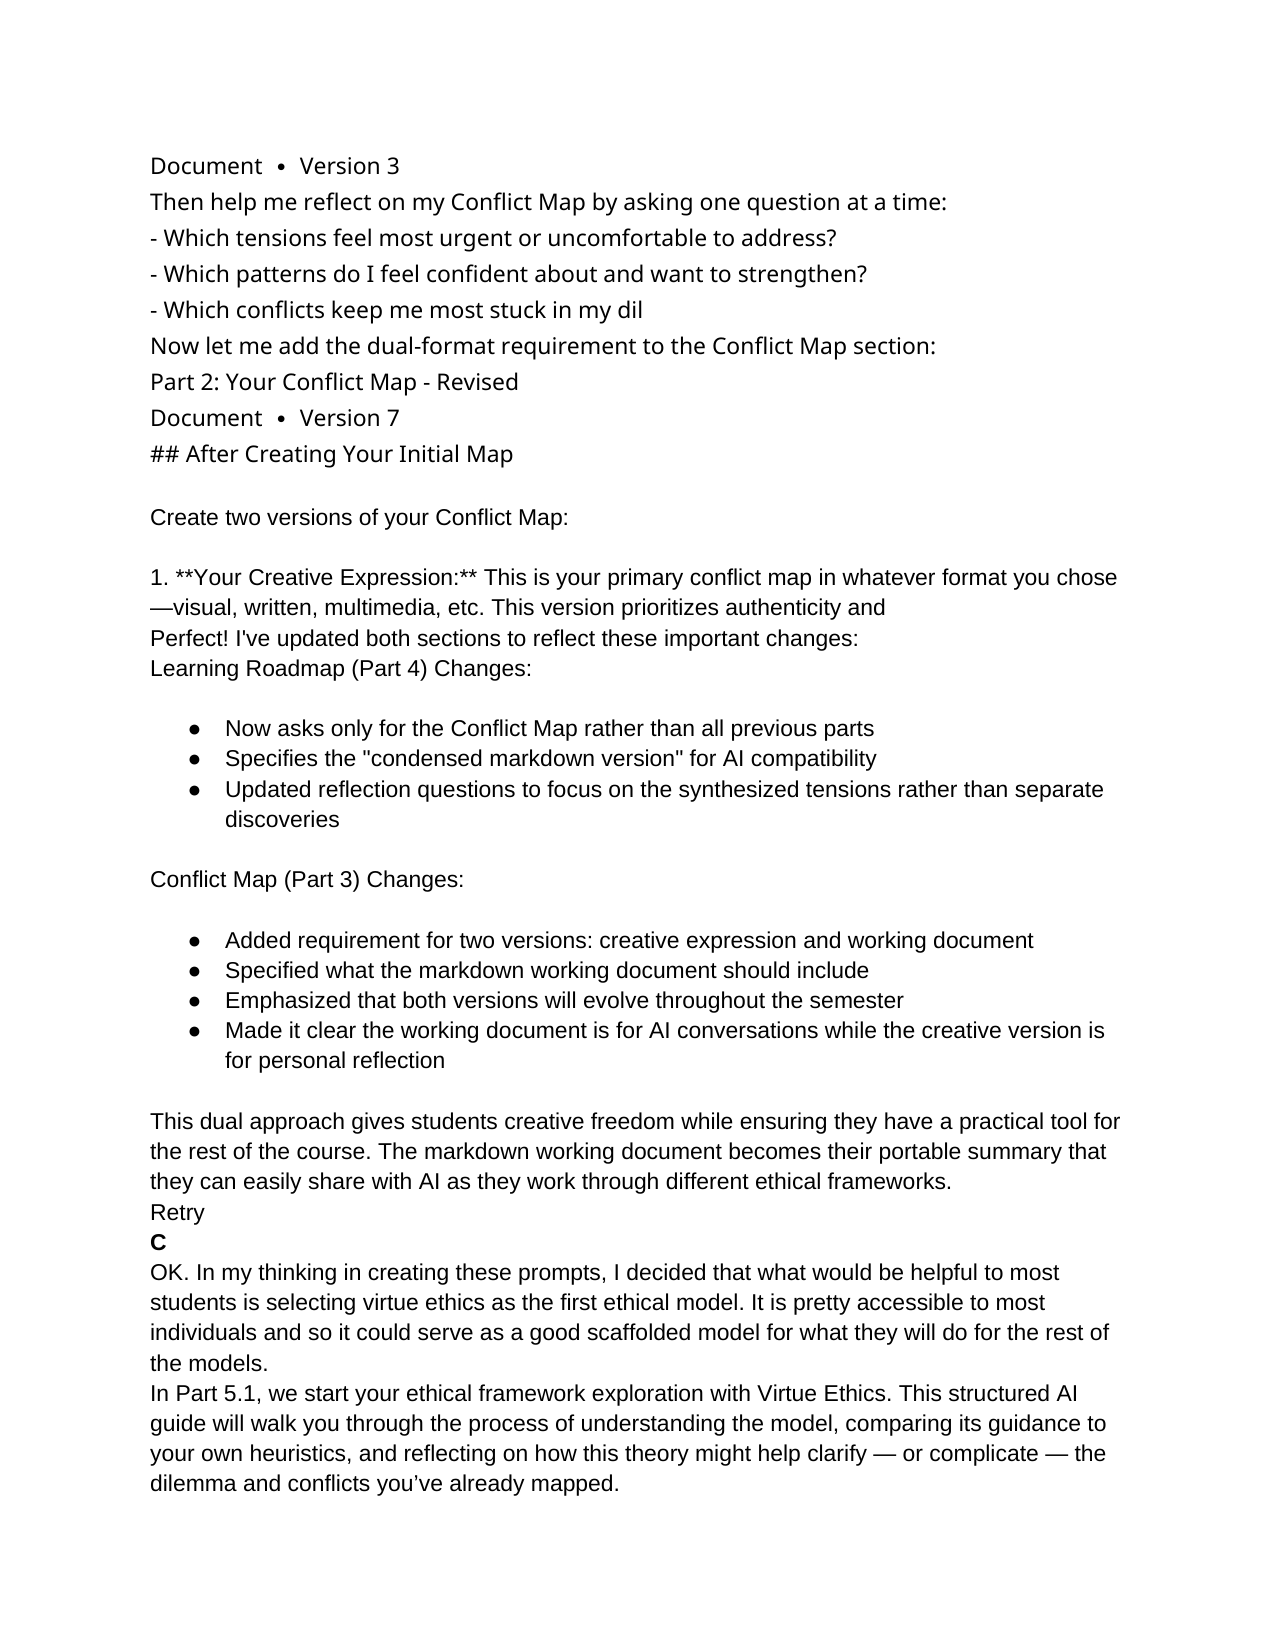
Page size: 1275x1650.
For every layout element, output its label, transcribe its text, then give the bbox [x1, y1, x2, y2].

list Made it clear the working document is for AI conversations while the creative version is for personal reflection [187, 1017, 1125, 1074]
text 1. **Your Creative Expression:** This is your primary conflict map in whatever format you chose—visual, written, multimedia, etc. This version prioritizes authenticity and Perfect! I've updated both sections to reflect these important changes: Learning Roadmap (Part 4) Changes: [150, 564, 1125, 681]
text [150, 150, 1125, 469]
list Emphasized that both versions will evolve throughout the semester [187, 987, 1125, 1013]
list Updated reflection questions to focus on the synthesized tensions rather than separate discoveries [187, 776, 1125, 832]
list Specifies the "condensed markdown version" for AI compatibility [187, 745, 1125, 772]
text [150, 1108, 1125, 1497]
list Now asks only for the Conflict Map rather than all previous parts [187, 715, 1125, 741]
text Create two versions of your Conflict Map: [150, 504, 1125, 530]
list Specified what the markdown working document should include [187, 957, 1125, 983]
text Conflict Map (Part 3) Changes: [150, 866, 1125, 892]
list Added requirement for two versions: creative expression and working document [187, 927, 1125, 953]
